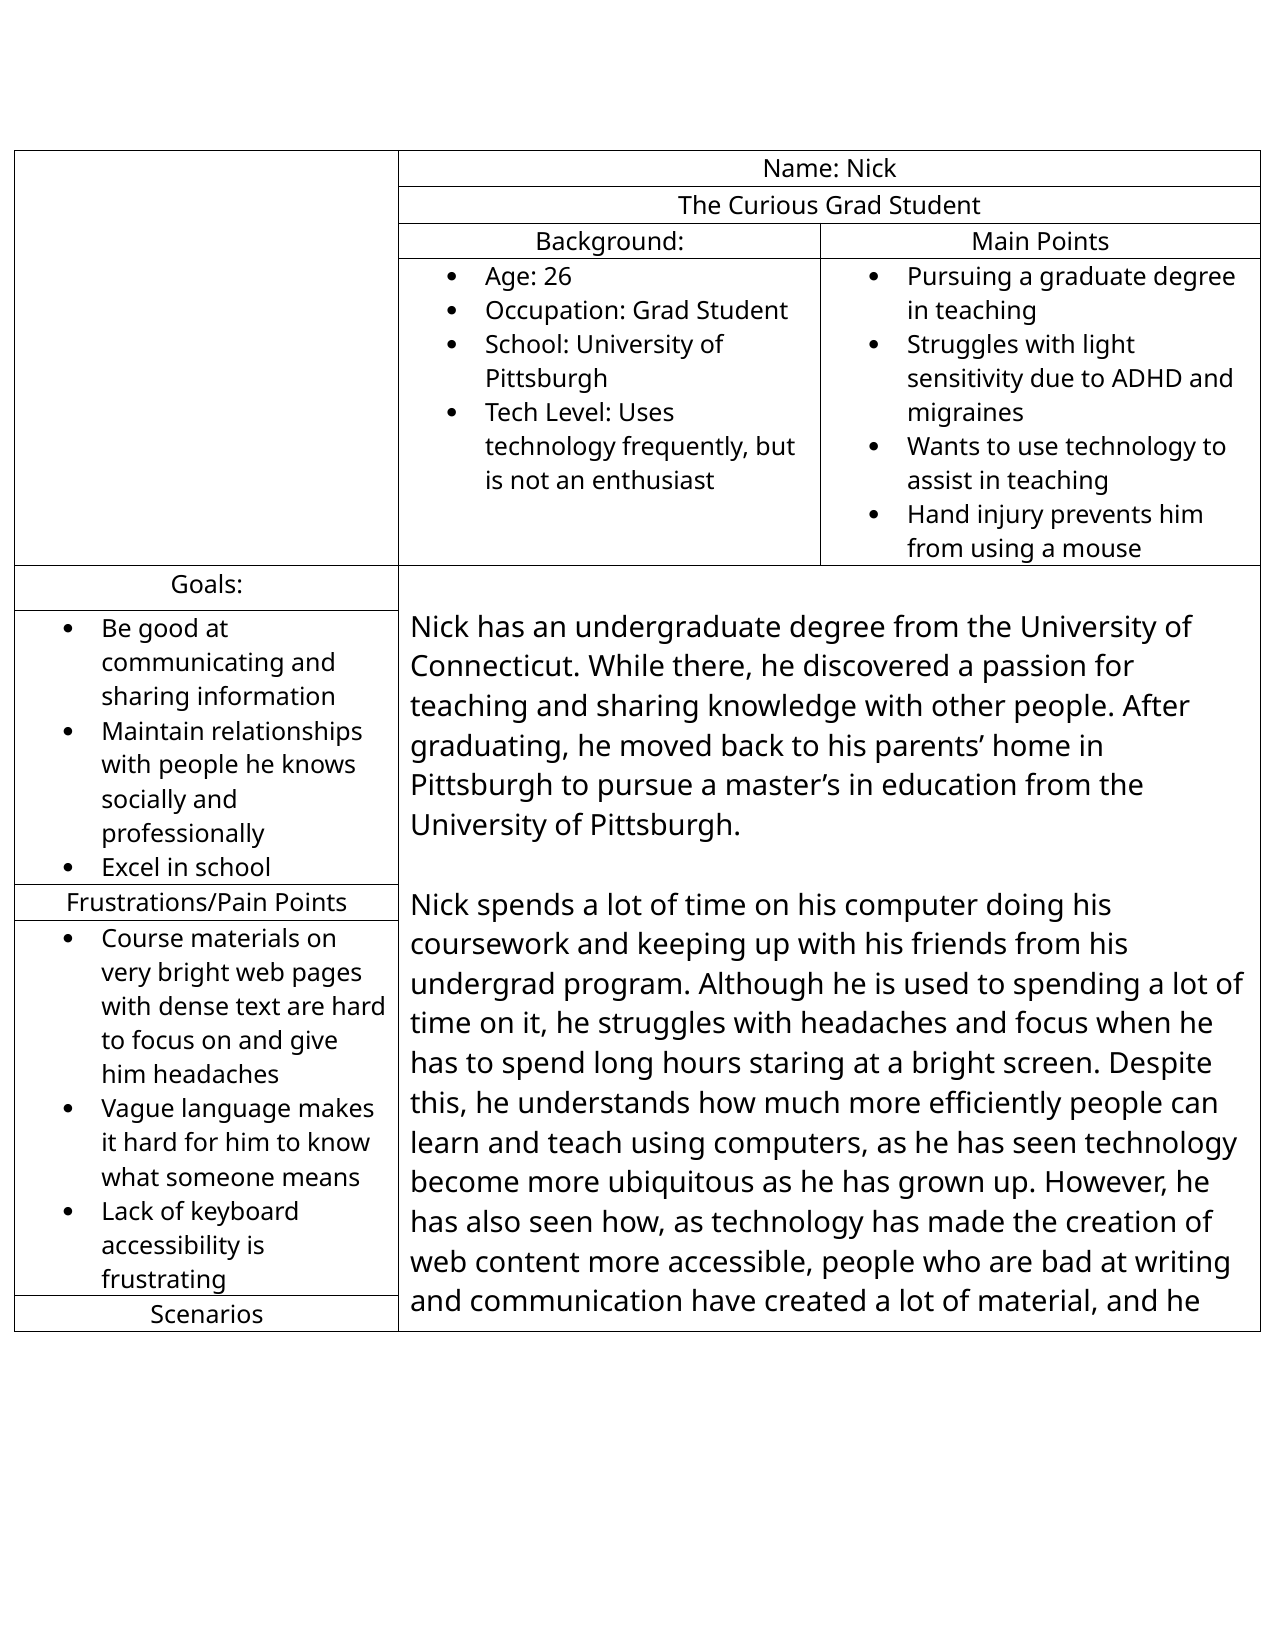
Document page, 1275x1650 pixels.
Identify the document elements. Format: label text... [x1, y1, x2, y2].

table_header [15, 151, 398, 565]
table_cell Pursuing a graduate degree in teaching Struggles with light sensitivity due to ADHD and migraines Wants to use technology to assist in teaching Hand injury prevents him from using a mouse [821, 259, 1260, 565]
table_cell Main Points [821, 224, 1260, 258]
table_cell Frustrations/Pain Points [15, 885, 398, 920]
table_cell Age: 26 Occupation: Grad Student School: University of Pittsburgh Tech Level: Uses technology frequently, but is not an enthusiast [399, 259, 820, 565]
table_cell Scenarios [15, 1296, 398, 1331]
table_cell Nick has an undergraduate degree from the University of Connecticut. While there, he discovered a passion for teaching and sharing knowledge with other people. After graduating, he moved back to his parents’ home in Pittsburgh to pursue a master’s in education from the University of Pittsburgh. Nick spends a lot of time on his computer doing his coursework and keeping up with his friends from his undergrad program. Although he is used to spending a lot of time on it, he struggles with headaches and focus when he has to spend long hours staring at a bright screen. Despite this, he understands how much more efficiently people can learn and teach using computers, as he has seen technology become more ubiquitous as he has grown up. However, he has also seen how, as technology has made the creation of web content more accessible, people who are bad at writing and communication have created a lot of material, and he finds it very frustrating when he has to read a poorly written article or message. While cooking dinner for his parents, Nick slipped and cut a tendon in his finger. As a result, he has to wear a large cast on his right hand for a number of months while it heals, and he is unable to use a standard computer mouse as a result. He has enjoyed learning about keyboard shortcuts and keyboard accessibility, but is frustrated with its inconsistent implementation. [399, 566, 1260, 1331]
table_cell Background: [399, 224, 820, 258]
table_cell Course materials on very bright web pages with dense text are hard to focus on and give him headaches Vague language makes it hard for him to know what someone means Lack of keyboard accessibility is frustrating [15, 921, 398, 1295]
table_cell Goals: [15, 566, 398, 610]
table_cell The Curious Grad Student [399, 187, 1260, 222]
table_cell Be good at communicating and sharing information Maintain relationships with people he knows socially and professionally Excel in school [15, 611, 398, 883]
table_header Name: Nick [399, 151, 1260, 186]
